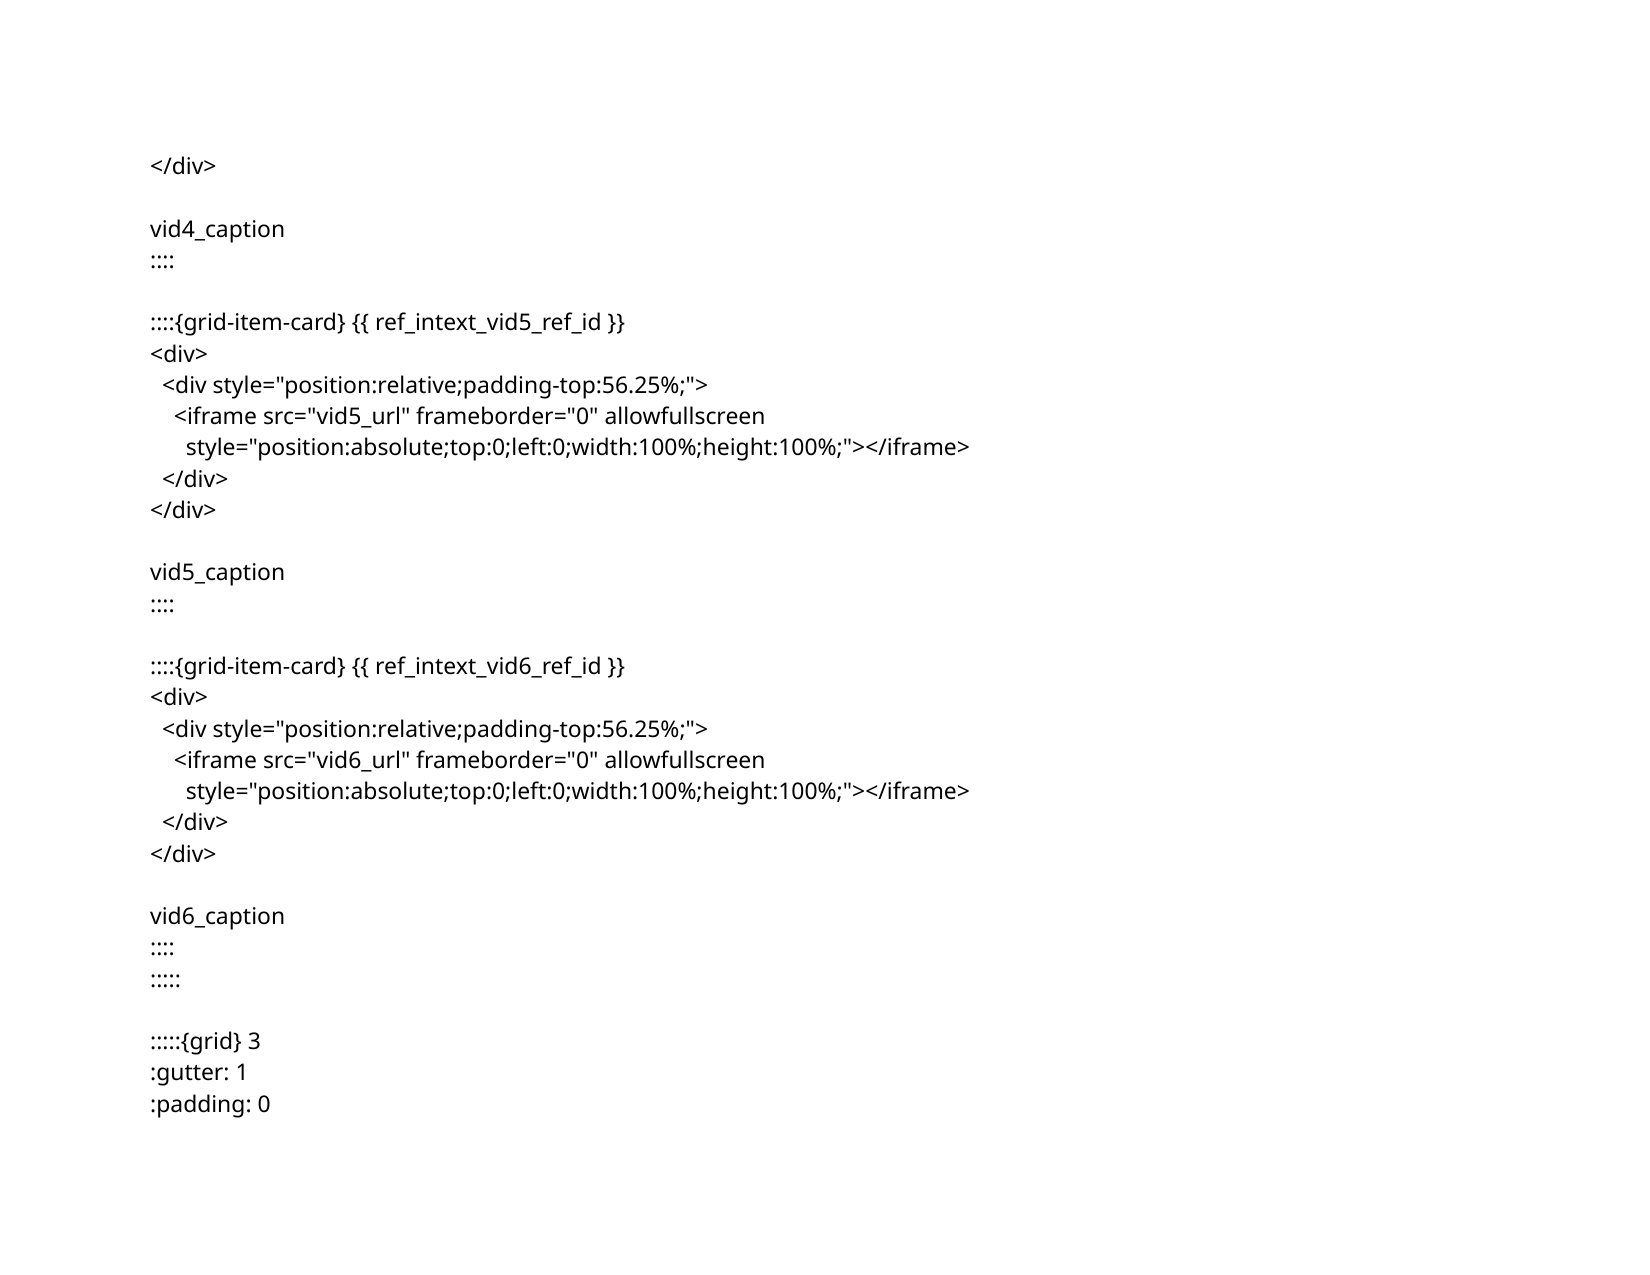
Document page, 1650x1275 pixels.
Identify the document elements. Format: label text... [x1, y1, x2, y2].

text :padding: 0 [150, 1087, 1500, 1119]
text <iframe src="vid6_url" frameborder="0" allowfullscreen [150, 744, 1500, 775]
text </div> [150, 806, 1500, 837]
text </div> [150, 462, 1500, 494]
text <div> [150, 681, 1500, 712]
text :::: [150, 244, 1500, 275]
text </div> [150, 494, 1500, 525]
text style="position:absolute;top:0;left:0;width:100%;height:100%;"></iframe> [150, 431, 1500, 462]
text :gutter: 1 [150, 1056, 1500, 1087]
text ::::{grid-item-card} {{ ref_intext_vid6_ref_id }} [150, 650, 1500, 681]
text </div> [150, 150, 1500, 181]
text <iframe src="vid5_url" frameborder="0" allowfullscreen [150, 400, 1500, 431]
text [150, 369, 1500, 400]
text style="position:absolute;top:0;left:0;width:100%;height:100%;"></iframe> [150, 775, 1500, 806]
text vid6_caption [150, 900, 1500, 931]
text :::::{grid} 3 [248, 1025, 1500, 1056]
text :::: [150, 587, 1500, 619]
text :::: [150, 931, 1500, 962]
text <div> [150, 337, 1500, 369]
text vid4_caption [150, 212, 1500, 244]
text vid5_caption [150, 556, 1500, 587]
text <div style="position:relative;padding-top:56.25%;"> [150, 712, 1500, 744]
text ::::: [150, 962, 1500, 994]
text ::::{grid-item-card} {{ ref_intext_vid5_ref_id }} [150, 306, 1500, 337]
text </div> [150, 837, 1500, 869]
